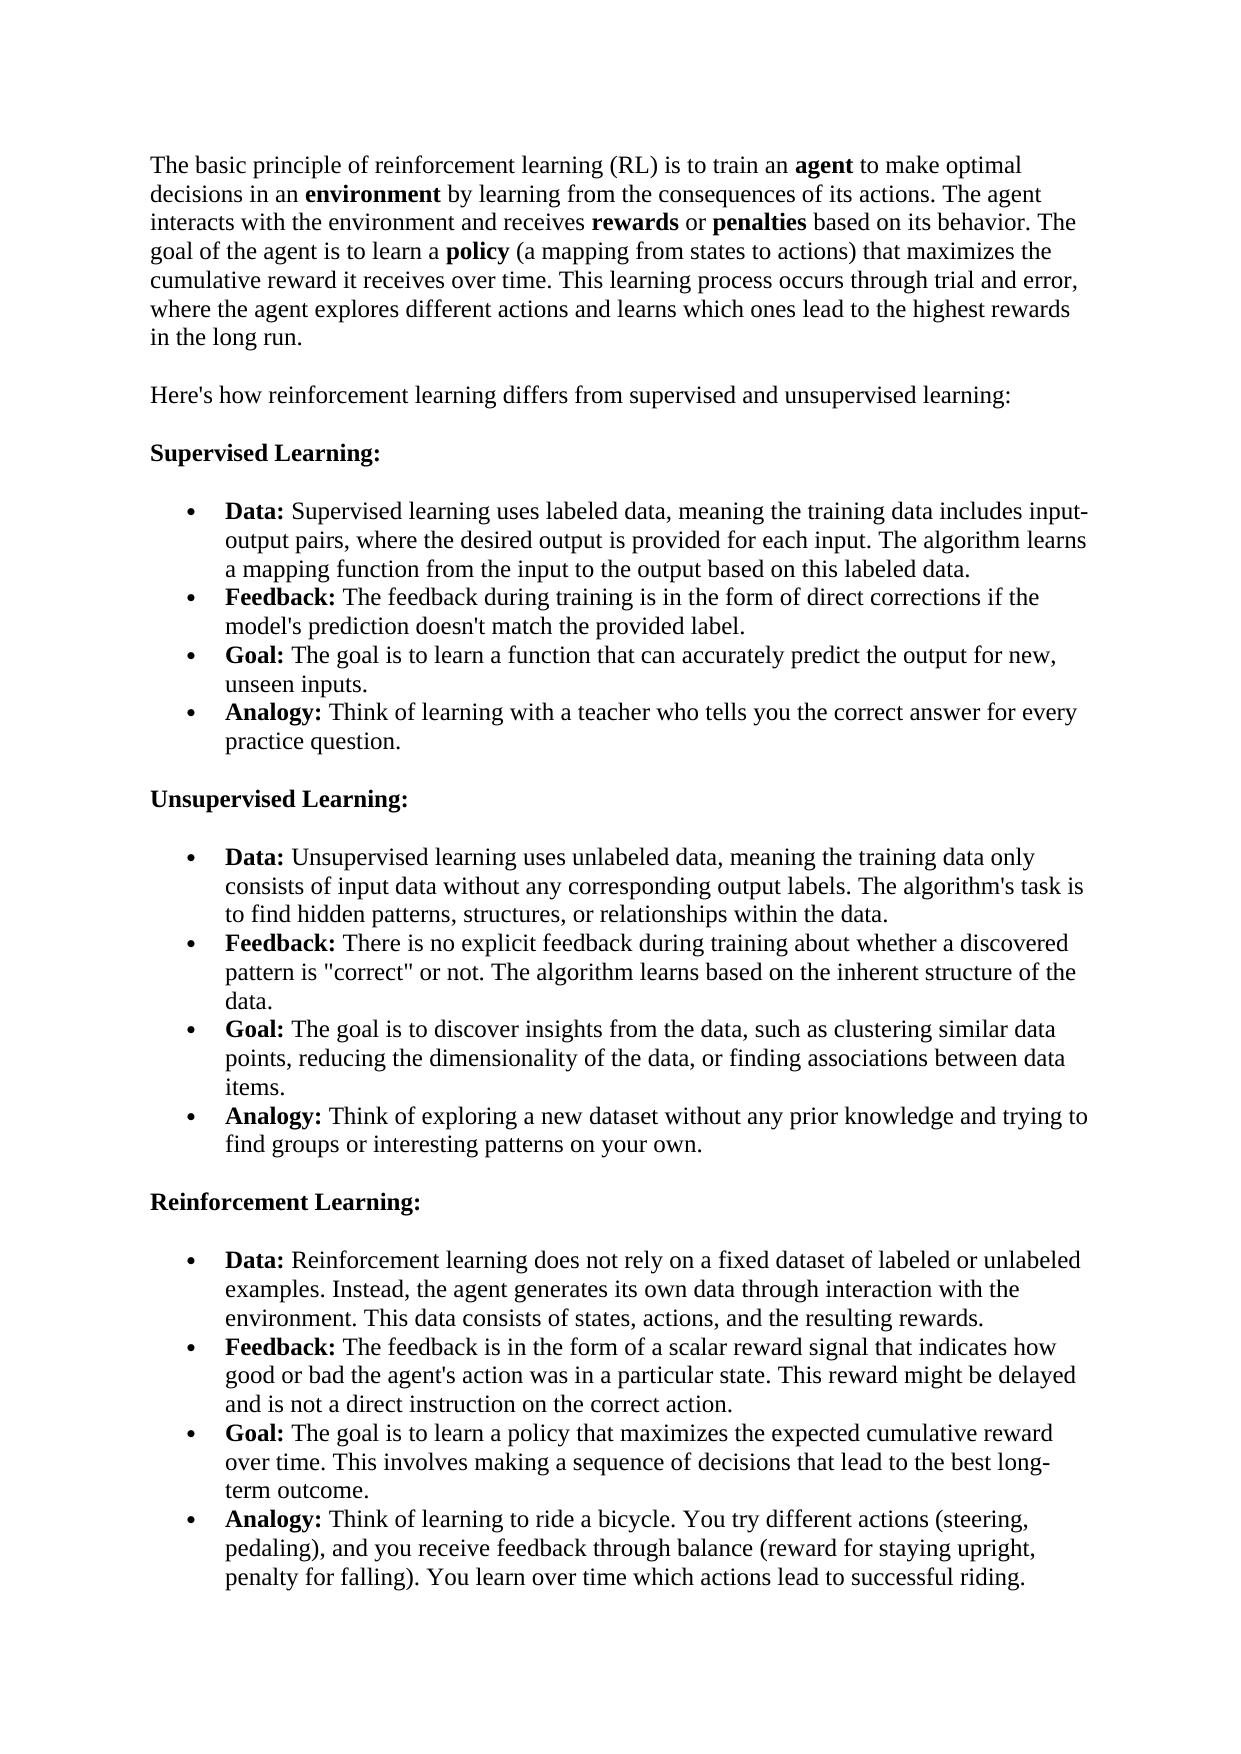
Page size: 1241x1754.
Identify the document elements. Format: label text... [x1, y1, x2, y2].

text Supervised Learning: [150, 438, 1090, 467]
text Here's how reinforcement learning differs from supervised and unsupervised learning: [150, 380, 1090, 409]
list Analogy: Think of exploring a new dataset without any prior knowledge and trying to find groups or interesting patterns on your own. [187, 1101, 1090, 1158]
list Goal: The goal is to learn a function that can accurately predict the output for new, unseen inputs. [187, 640, 1090, 697]
list Data: Unsupervised learning uses unlabeled data, meaning the training data only consists of input data without any corresponding output labels. The algorithm's task is to find hidden patterns, structures, or relationships within the data. [187, 842, 1090, 928]
list Feedback: The feedback is in the form of a scalar reward signal that indicates how good or bad the agent's action was in a particular state. This reward might be delayed and is not a direct instruction on the correct action. [187, 1332, 1090, 1418]
text Reinforcement Learning: [150, 1187, 1090, 1216]
list Data: Reinforcement learning does not rely on a fixed dataset of labeled or unlabeled examples. Instead, the agent generates its own data through interaction with the environment. This data consists of states, actions, and the resulting rewards. [187, 1245, 1090, 1332]
list Feedback: The feedback during training is in the form of direct corrections if the model's prediction doesn't match the provided label. [187, 582, 1090, 640]
list Data: Supervised learning uses labeled data, meaning the training data includes input-output pairs, where the desired output is provided for each input. The algorithm learns a mapping function from the input to the output based on this labeled data. [187, 496, 1090, 582]
text The basic principle of reinforcement learning (RL) is to train an agent to make optimal decisions in an environment by learning from the consequences of its actions. The agent interacts with the environment and receives rewards or penalties based on its behavior. The goal of the agent is to learn a policy (a mapping from states to actions) that maximizes the cumulative reward it receives over time. This learning process occurs through trial and error, where the agent explores different actions and learns which ones lead to the highest rewards in the long run. [150, 150, 1090, 351]
list Goal: The goal is to discover insights from the data, such as clustering similar data points, reducing the dimensionality of the data, or finding associations between data items. [187, 1014, 1090, 1101]
text Unsupervised Learning: [150, 784, 1090, 813]
list Goal: The goal is to learn a policy that maximizes the expected cumulative reward over time. This involves making a sequence of decisions that lead to the best long-term outcome. [187, 1418, 1090, 1504]
list Analogy: Think of learning to ride a bicycle. You try different actions (steering, pedaling), and you receive feedback through balance (reward for staying upright, penalty for falling). You learn over time which actions lead to successful riding. [187, 1504, 1090, 1590]
list Feedback: There is no explicit feedback during training about whether a discovered pattern is "correct" or not. The algorithm learns based on the inherent structure of the data. [187, 928, 1090, 1014]
list Analogy: Think of learning with a teacher who tells you the correct answer for every practice question. [187, 697, 1090, 755]
